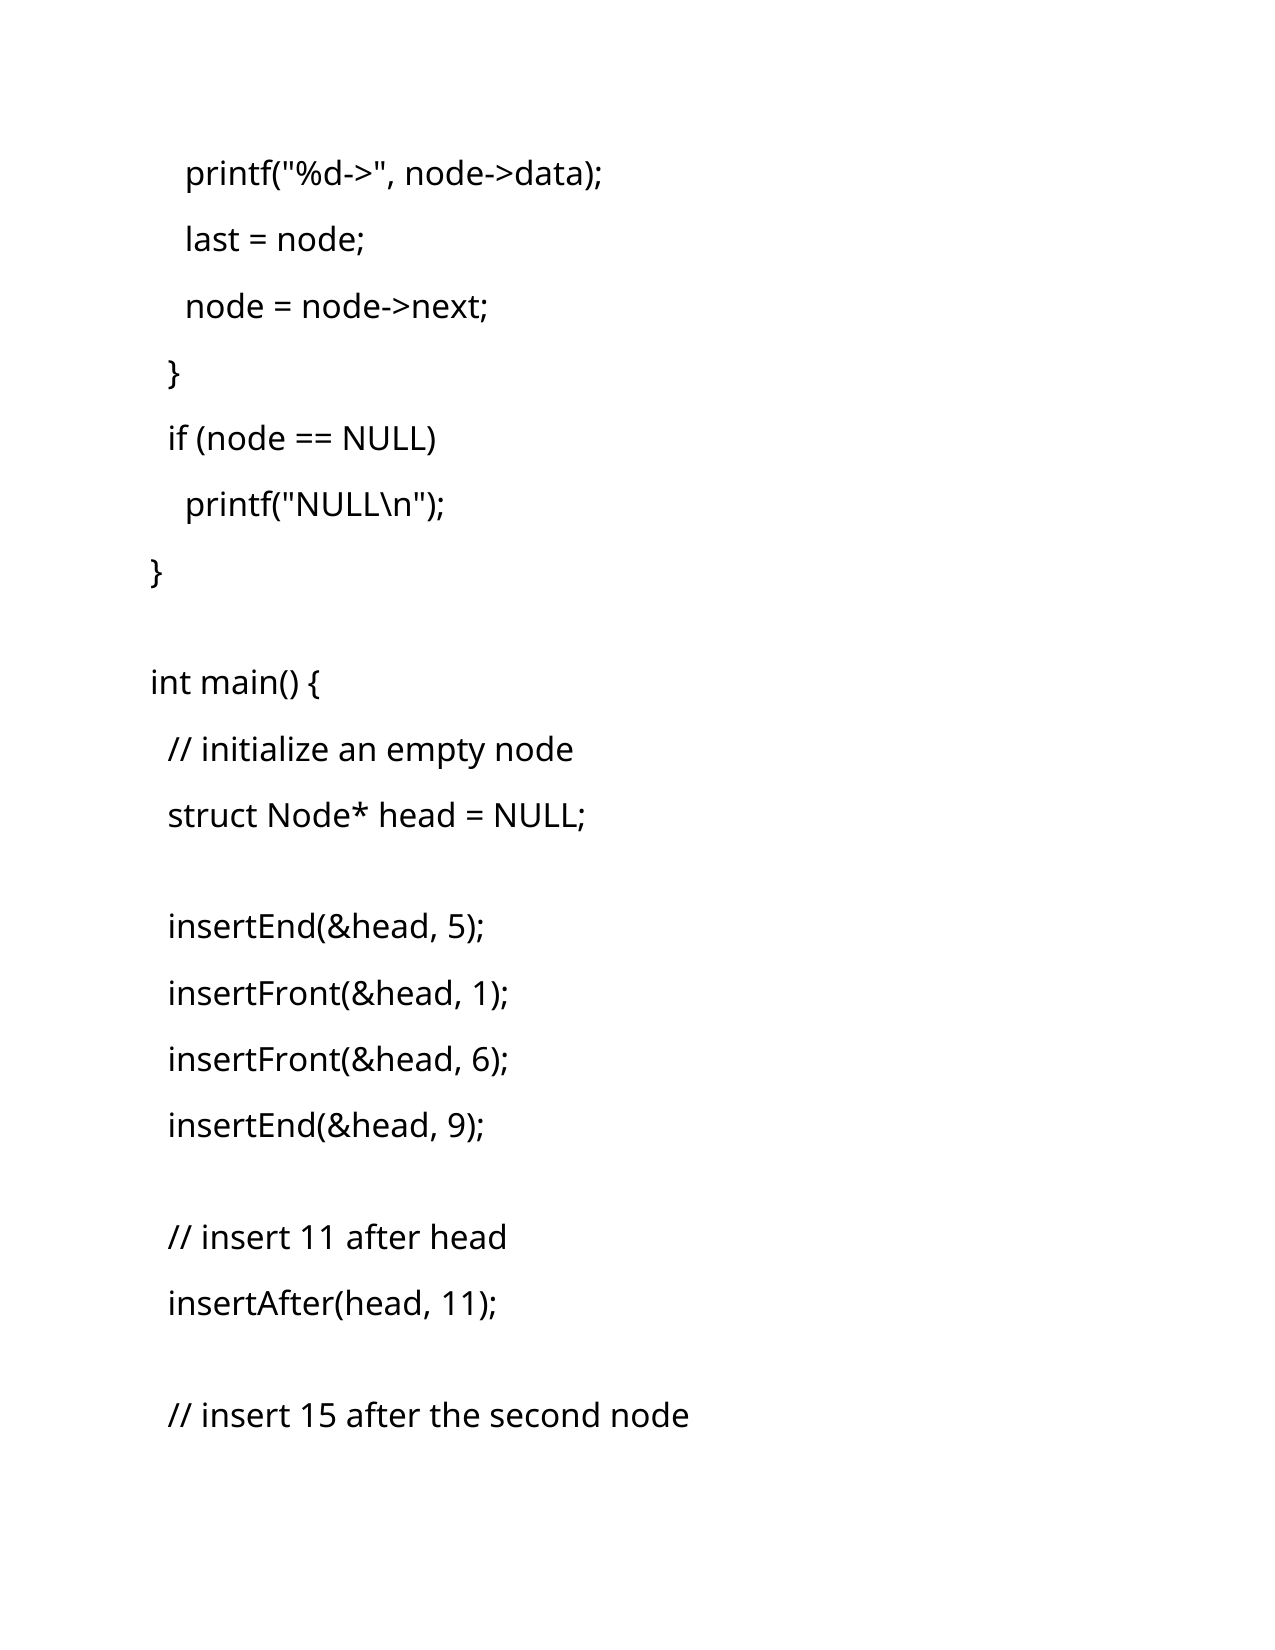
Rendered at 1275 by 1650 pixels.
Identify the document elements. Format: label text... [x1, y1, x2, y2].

text insertFront(&head, 6); [150, 1036, 1125, 1081]
text // initialize an empty node [150, 725, 1125, 771]
text } [150, 349, 1125, 394]
text insertEnd(&head, 9); [150, 1102, 1125, 1147]
text if (node == NULL) [150, 415, 1125, 460]
text // insert 15 after the second node [150, 1392, 1125, 1437]
text struct Node* head = NULL; [150, 792, 1125, 837]
text insertFront(&head, 1); [150, 969, 1125, 1015]
text printf("%d->", node->data); [150, 150, 1125, 195]
text } [150, 547, 1125, 593]
text printf("NULL\n"); [150, 481, 1125, 527]
text insertAfter(head, 11); [150, 1280, 1125, 1325]
text node = node->next; [150, 282, 1125, 328]
text // insert 11 after head [150, 1214, 1125, 1259]
text int main() { [150, 659, 1125, 704]
text last = node; [150, 216, 1125, 262]
text insertEnd(&head, 5); [150, 903, 1125, 949]
